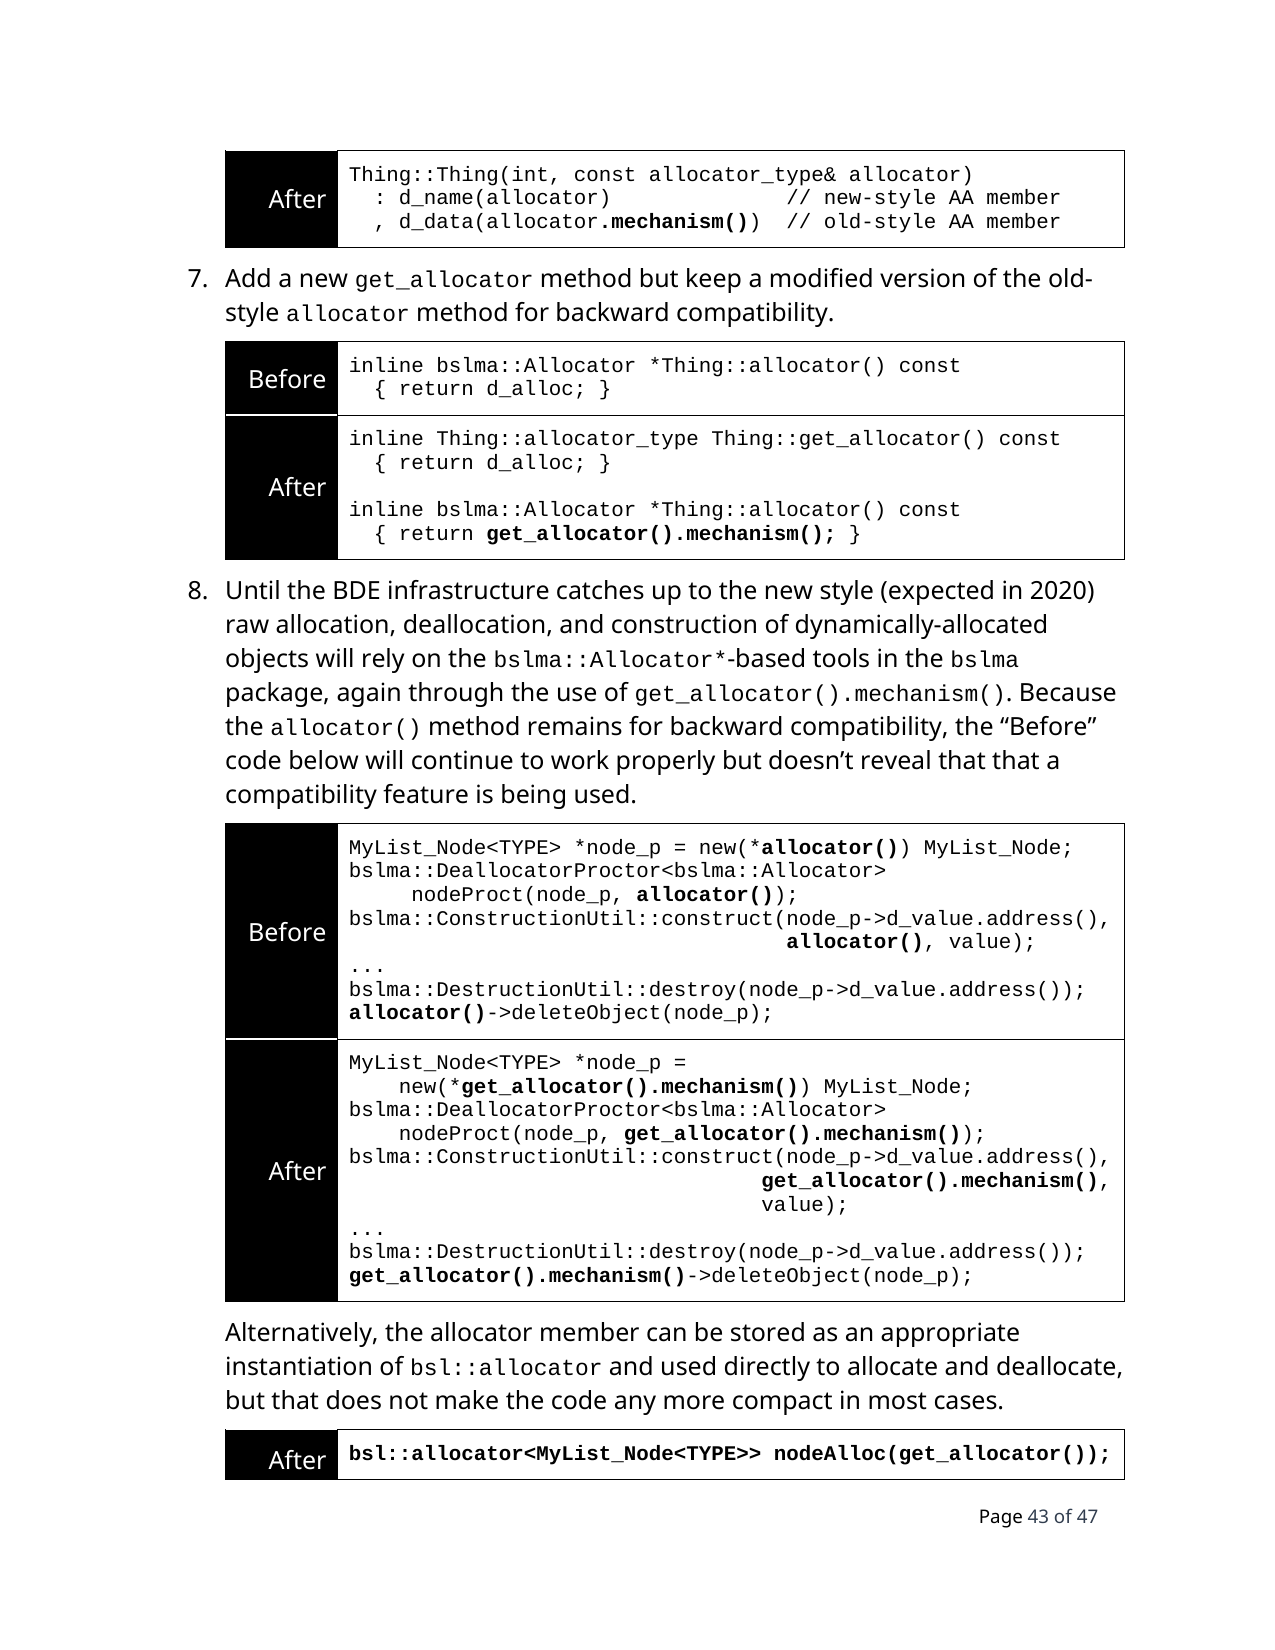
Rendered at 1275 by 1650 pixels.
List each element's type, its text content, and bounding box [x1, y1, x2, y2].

table_cell After [226, 416, 337, 559]
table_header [338, 1430, 1124, 1479]
list Until the BDE infrastructure catches up to the new style (expected in 2020) raw allocation, deallocation, and construction of dynamically-allocated objects will rely on the bslma::Allocator*-based tools in the bslma package, again through the use of get_allocator().mechanism(). Because the allocator() method remains for backward compatibility, the “Before” code below will continue to work properly but doesn’t reveal that that a compatibility feature is being used. [187, 572, 1125, 811]
table_cell Thing::Thing(int, const allocator_type& allocator) : d_name(allocator) // new-style AA member , d_data(allocator.mechanism()) // old-style AA member [338, 151, 1124, 247]
table_cell After [226, 1040, 337, 1301]
table_header Before [226, 342, 337, 414]
text Alternatively, the allocator member can be stored as an appropriate instantiation of bsl::allocator and used directly to allocate and deallocate, but that does not make the code any more compact in most cases. [225, 1314, 1125, 1417]
table_cell inline Thing::allocator_type Thing::get_allocator() const { return d_alloc; } inline bslma::Allocator *Thing::allocator() const { return get_allocator().mechanism(); } [338, 416, 1124, 559]
table_cell MyList_Node<TYPE> *node_p = new(*get_allocator().mechanism()) MyList_Node; bslma::DeallocatorProctor<bslma::Allocator> nodeProct(node_p, get_allocator().mechanism()); bslma::ConstructionUtil::construct(node_p->d_value.address(), get_allocator().mechanism(), value); ... bslma::DestructionUtil::destroy(node_p->d_value.address()); get_allocator().mechanism()->deleteObject(node_p); [338, 1040, 1124, 1301]
table_header Before [226, 824, 337, 1038]
table_header MyList_Node<TYPE> *node_p = new(*allocator()) MyList_Node; bslma::DeallocatorProctor<bslma::Allocator> nodeProct(node_p, allocator()); bslma::ConstructionUtil::construct(node_p->d_value.address(), allocator(), value); ... bslma::DestructionUtil::destroy(node_p->d_value.address()); allocator()->deleteObject(node_p); [338, 824, 1124, 1038]
list Add a new get_allocator method but keep a modified version of the old-style allocator method for backward compatibility. [187, 261, 1125, 329]
table_header After (Alternative) [226, 1430, 337, 1479]
table_header inline bslma::Allocator *Thing::allocator() const { return d_alloc; } [338, 342, 1124, 414]
table_cell After [226, 151, 337, 247]
